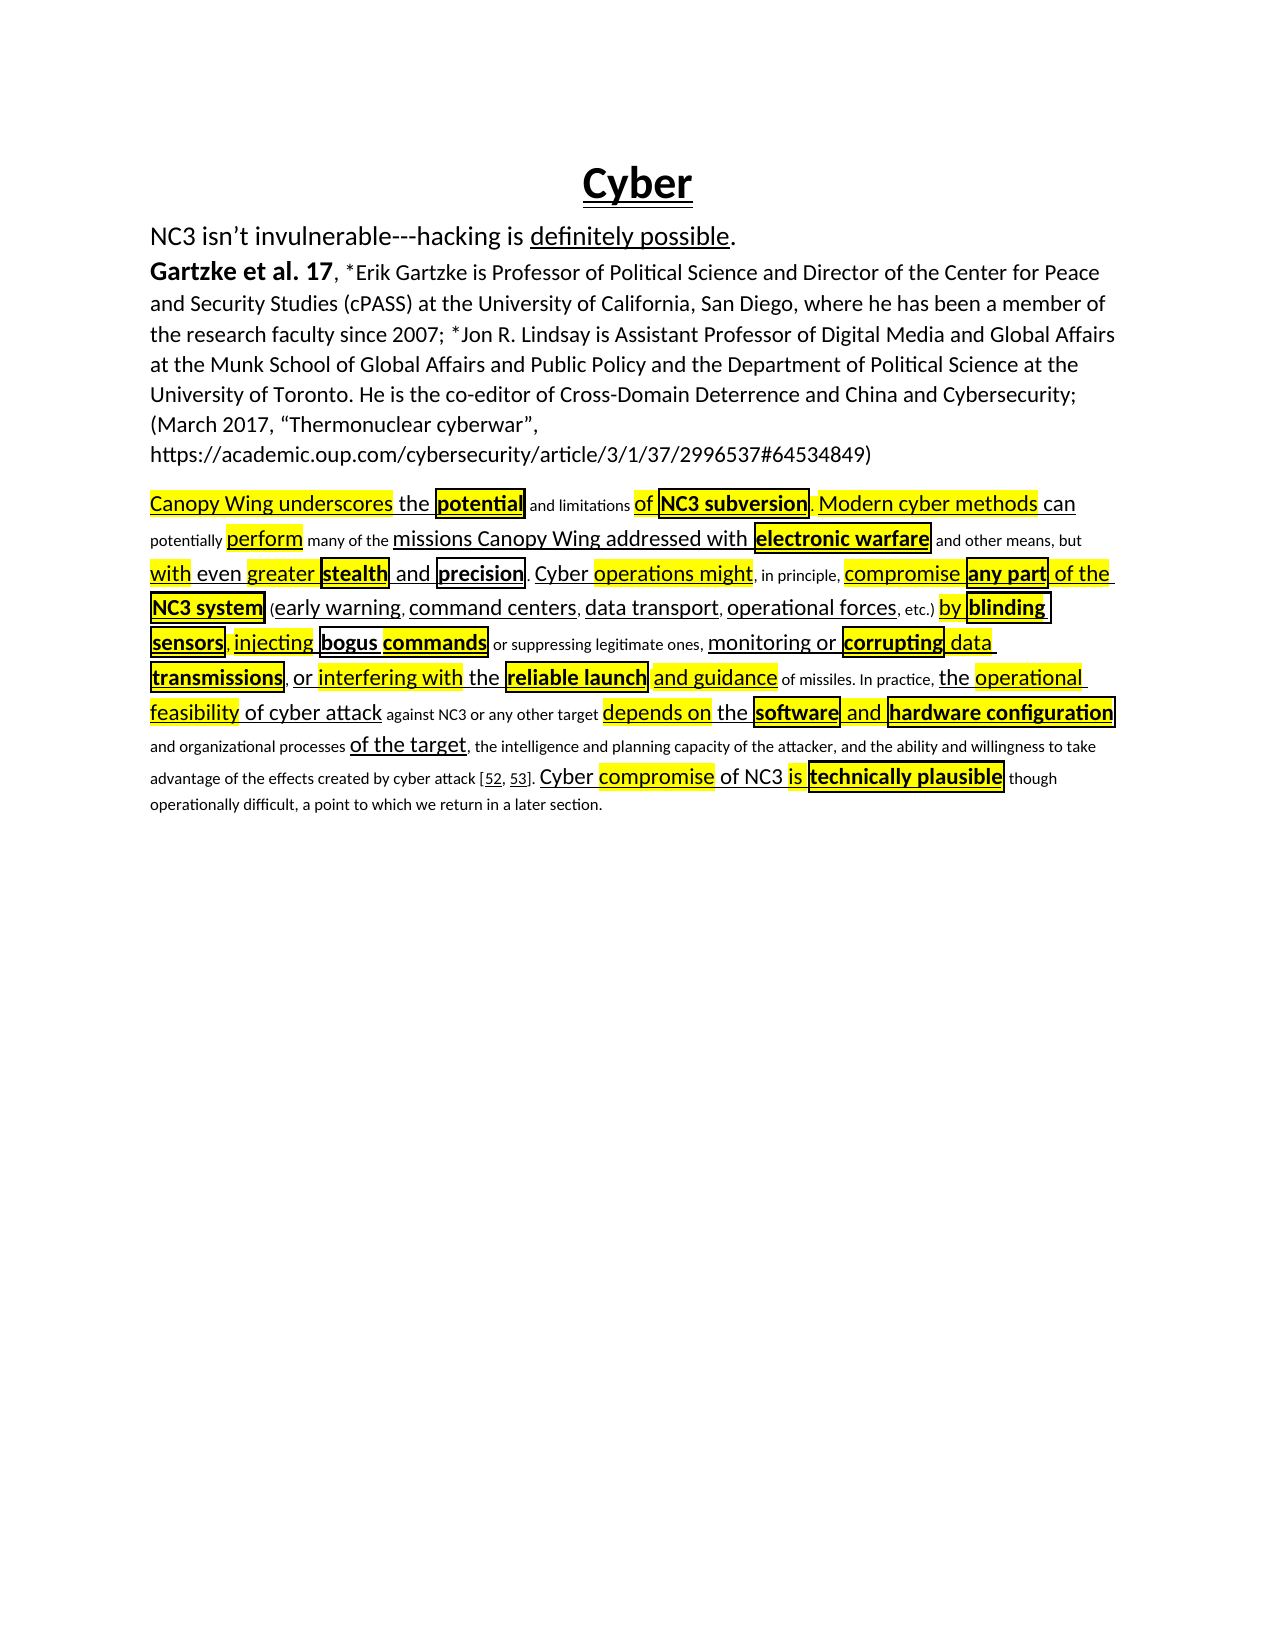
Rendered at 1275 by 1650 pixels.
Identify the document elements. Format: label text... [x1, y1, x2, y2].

subtitle NC3 isn’t invulnerable---hacking is definitely possible. [150, 219, 1125, 252]
text Canopy Wing underscores the potential and limitations of NC3 subversion. Modern cyber methods can potentially perform many of the missions Canopy Wing addressed with electronic warfare and other means, but with even greater stealth and precision. Cyber operations might, in principle, compromise any part of the NC3 system (early warning, command centers, data transport, operational forces, etc.) by blinding sensors, injecting bogus commands or suppressing legitimate ones, monitoring or corrupting data transmissions, or interfering with the reliable launch and guidance of missiles. In practice, the operational feasibility of cyber attack against NC3 or any other target depends on the software and hardware configuration and organizational processes of the target, the intelligence and planning capacity of the attacker, and the ability and willingness to take advantage of the effects created by cyber attack [52, 53]. Cyber compromise of NC3 is technically plausible though operationally difficult, a point to which we return in a later section. [150, 487, 1125, 814]
text Gartzke et al. 17, *Erik Gartzke is Professor of Political Science and Director of the Center for Peace and Security Studies (cPASS) at the University of California, San Diego, where he has been a member of the research faculty since 2007; *Jon R. Lindsay is Assistant Professor of Digital Media and Global Affairs at the Munk School of Global Affairs and Public Policy and the Department of Political Science at the University of Toronto. He is the co-editor of Cross-Domain Deterrence and China and Cybersecurity; (March 2017, “Thermonuclear cyberwar”, https://academic.oup.com/cybersecurity/article/3/1/37/2996537#64534849) [150, 254, 1125, 468]
subtitle Cyber [150, 154, 1125, 210]
